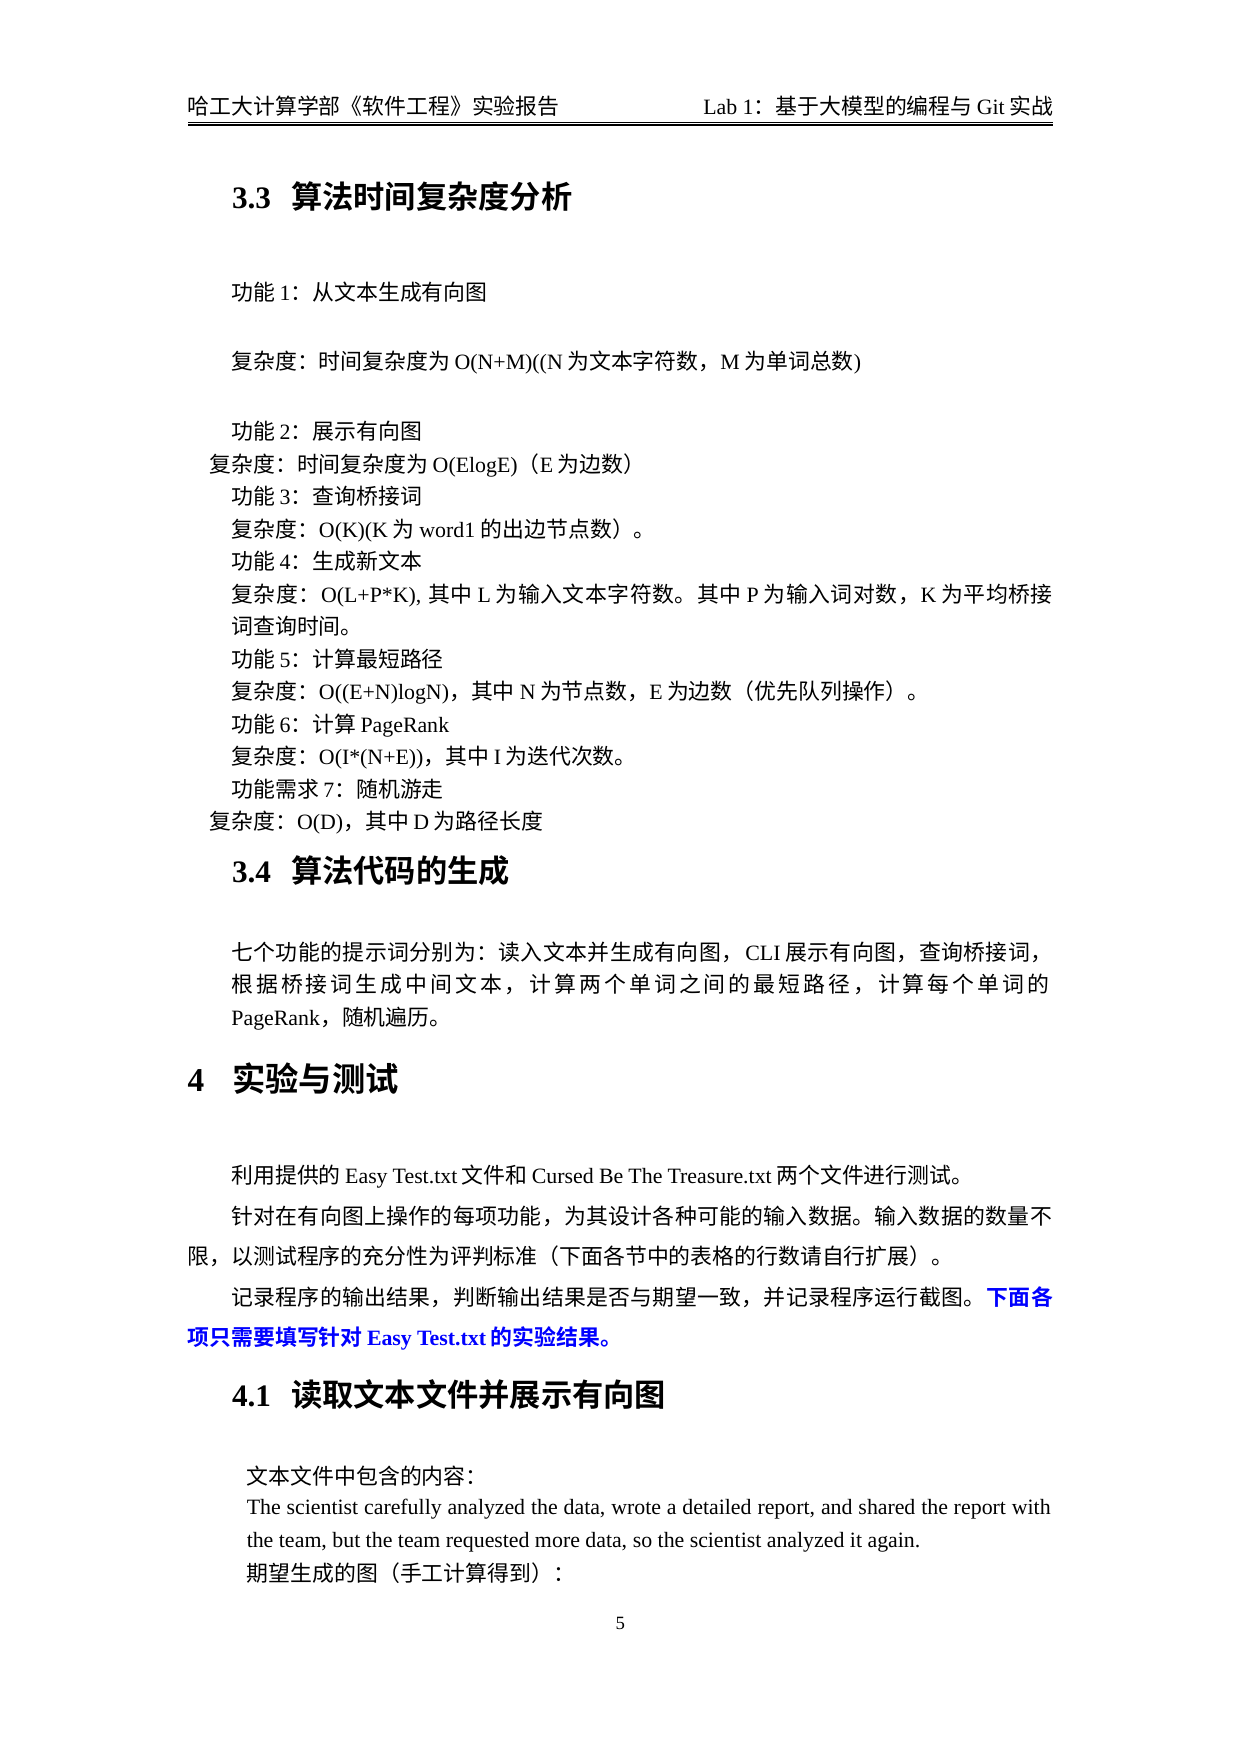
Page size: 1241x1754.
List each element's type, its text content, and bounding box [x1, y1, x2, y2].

text 利用提供的Easy Test.txt文件和Cursed Be The Treasure.txt两个文件进行测试。 [187, 1158, 1053, 1190]
text 期望生成的图（手工计算得到）： [187, 1556, 1053, 1588]
text 功能5：计算最短路径 [187, 641, 1053, 674]
text 记录程序的输出结果，判断输出结果是否与期望一致，并记录程序运行截图。下面各项只需要填写针对Easy Test.txt的实验结果。 [187, 1279, 1053, 1352]
subtitle 算法时间复杂度分析 [232, 162, 1053, 227]
subtitle 读取文本文件并展示有向图 [232, 1360, 1053, 1425]
text 功能3：查询桥接词 [187, 479, 1053, 511]
text 功能6：计算PageRank [187, 706, 1053, 739]
text 功能需求7：随机游走 [187, 771, 1053, 804]
text 复杂度：O((E+N)logN)，其中 N为节点数，E为边数（优先队列操作）。 [187, 674, 1053, 706]
text 复杂度：O(I*(N+E))，其中I为迭代次数。 [187, 739, 1053, 771]
text 复杂度：O(K)(K为 word1 的出边节点数）。 [187, 511, 1053, 544]
text 复杂度：O(L+P*K), 其中L为输入文本字符数。其中P为输入词对数，K为平均桥接词查询时间。 [231, 576, 1053, 641]
subtitle 功能1：从文本生成有向图 [187, 274, 1053, 307]
text 功能2：展示有向图 [187, 414, 1053, 446]
text 复杂度：O(D)，其中D为路径长度 [187, 804, 1053, 836]
subtitle 算法代码的生成 [232, 836, 1053, 901]
subtitle 复杂度：时间复杂度为O(N+M)((N为文本字符数，M为单词总数) [187, 344, 1053, 376]
text 七个功能的提示词分别为：读入文本并生成有向图，CLI展示有向图，查询桥接词，根据桥接词生成中间文本，计算两个单词之间的最短路径，计算每个单词的PageRank，随机遍历。 [231, 934, 1053, 1032]
text The scientist carefully analyzed the data, wrote a detailed report, and shared the report with the team, but the team requested more data, so the scientist analyzed it again. [247, 1491, 1053, 1556]
text 文本文件中包含的内容： [187, 1458, 1053, 1491]
text 功能4：生成新文本 [187, 544, 1053, 576]
text 针对在有向图上操作的每项功能，为其设计各种可能的输入数据。输入数据的数量不限，以测试程序的充分性为评判标准（下面各节中的表格的行数请自行扩展）。 [187, 1198, 1053, 1271]
text 复杂度：时间复杂度为O(ElogE)（E为边数） [187, 446, 1053, 479]
subtitle 实验与测试 [187, 1044, 1053, 1109]
